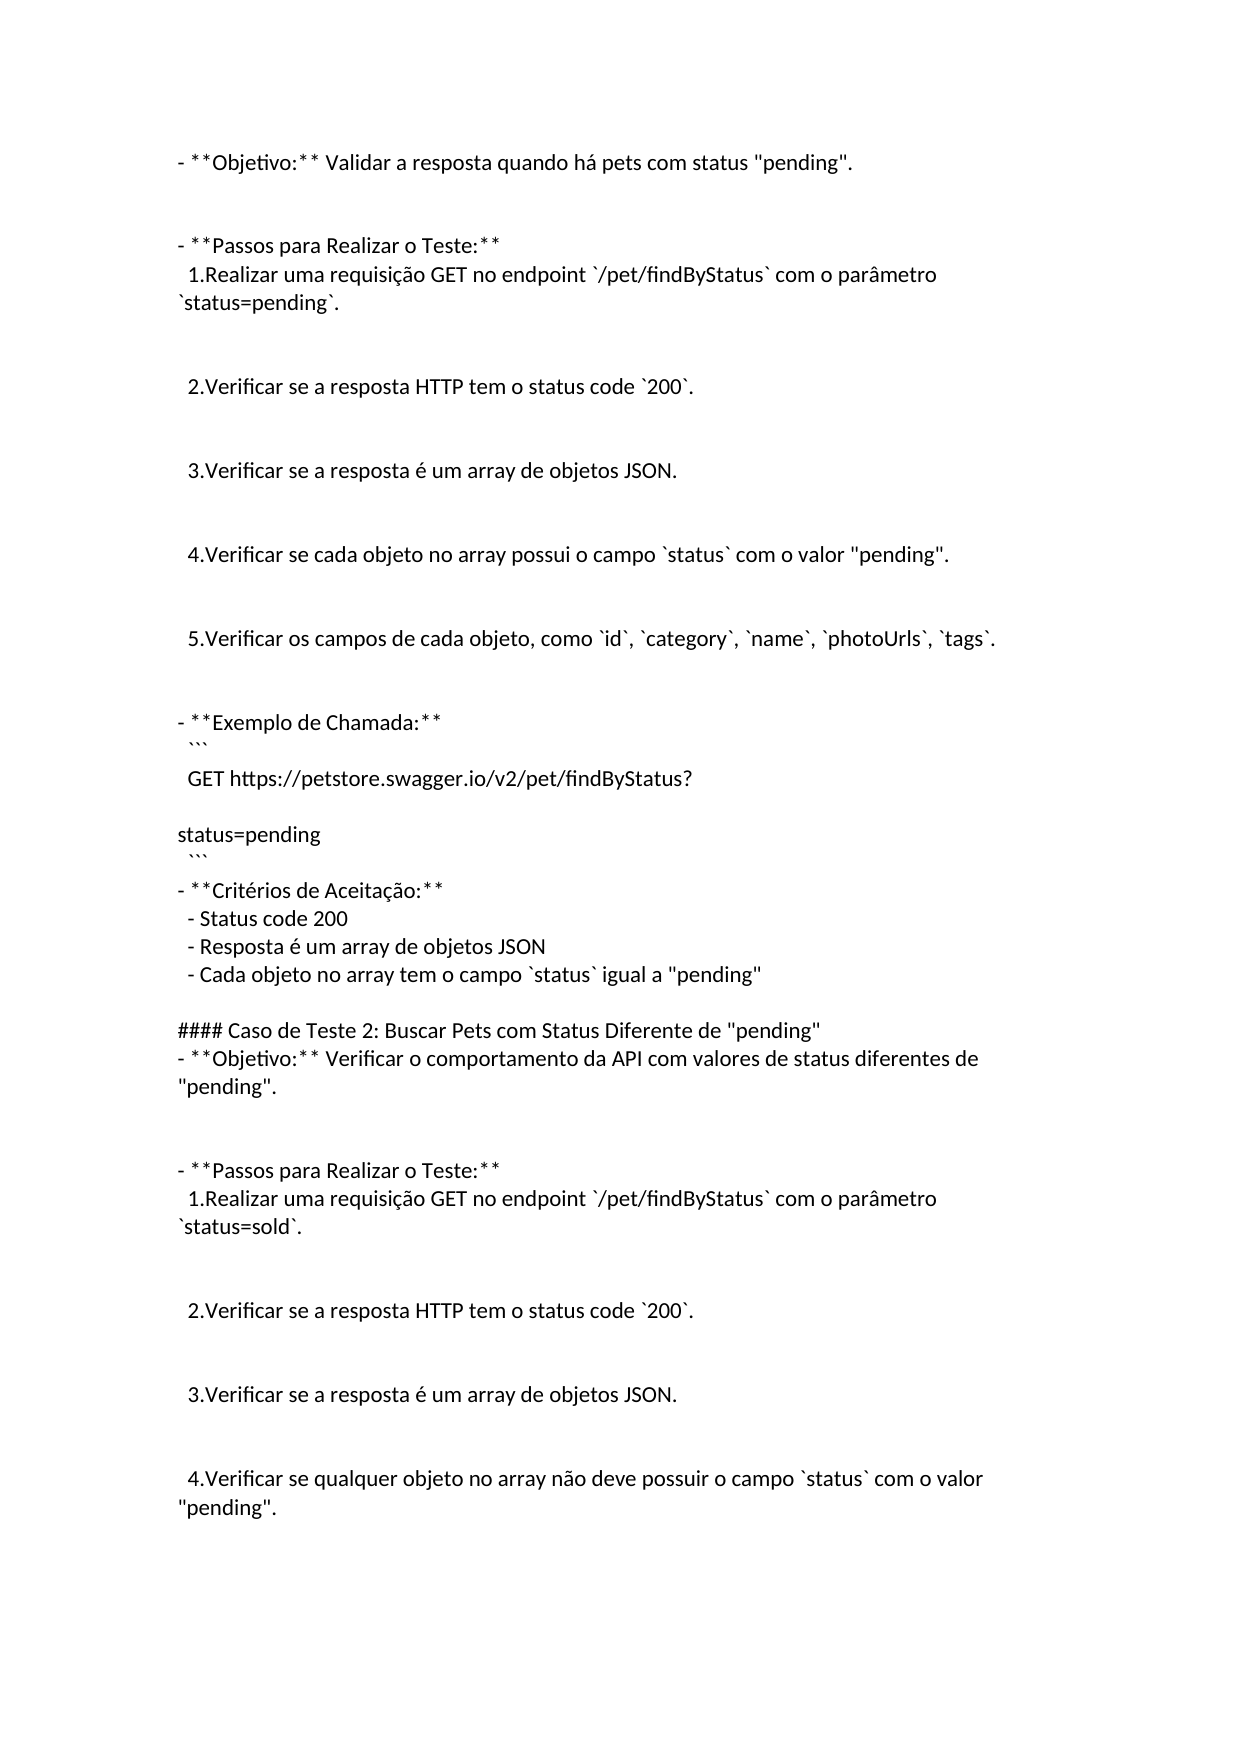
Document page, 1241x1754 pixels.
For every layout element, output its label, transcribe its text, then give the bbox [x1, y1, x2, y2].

text 1.Realizar uma requisição GET no endpoint `/pet/findByStatus` com o parâmetro `status=pending`. [177, 260, 1063, 316]
text 5.Verificar os campos de cada objeto, como `id`, `category`, `name`, `photoUrls`, `tags`. [177, 624, 1063, 652]
text - **Critérios de Aceitação:** [177, 876, 1063, 904]
text 2.Verificar se a resposta HTTP tem o status code `200`. [177, 1296, 1063, 1324]
text - **Objetivo:** Validar a resposta quando há pets com status "pending". [177, 148, 1063, 176]
text 3.Verificar se a resposta é um array de objetos JSON. [177, 456, 1063, 484]
text 4.Verificar se qualquer objeto no array não deve possuir o campo `status` com o valor "pending". [177, 1464, 1063, 1521]
text - **Exemplo de Chamada:** [177, 708, 1063, 736]
text - **Objetivo:** Verificar o comportamento da API com valores de status diferentes de "pending". [177, 1044, 1063, 1100]
text #### Caso de Teste 2: Buscar Pets com Status Diferente de "pending" [177, 1016, 1063, 1044]
text 1.Realizar uma requisição GET no endpoint `/pet/findByStatus` com o parâmetro `status=sold`. [177, 1184, 1063, 1240]
text 2.Verificar se a resposta HTTP tem o status code `200`. [177, 372, 1063, 400]
text - **Passos para Realizar o Teste:** [177, 232, 1063, 260]
text - **Passos para Realizar o Teste:** [177, 1156, 1063, 1184]
text - Status code 200 [177, 904, 1063, 932]
text 4.Verificar se cada objeto no array possui o campo `status` com o valor "pending". [177, 540, 1063, 568]
text GET https://petstore.swagger.io/v2/pet/findByStatus? [177, 764, 1063, 792]
text 3.Verificar se a resposta é um array de objetos JSON. [177, 1381, 1063, 1408]
text - Resposta é um array de objetos JSON [177, 932, 1063, 960]
text ``` [177, 736, 1063, 764]
text - Cada objeto no array tem o campo `status` igual a "pending" [177, 960, 1063, 988]
text status=pending [177, 820, 1063, 848]
text ``` [177, 848, 1063, 876]
